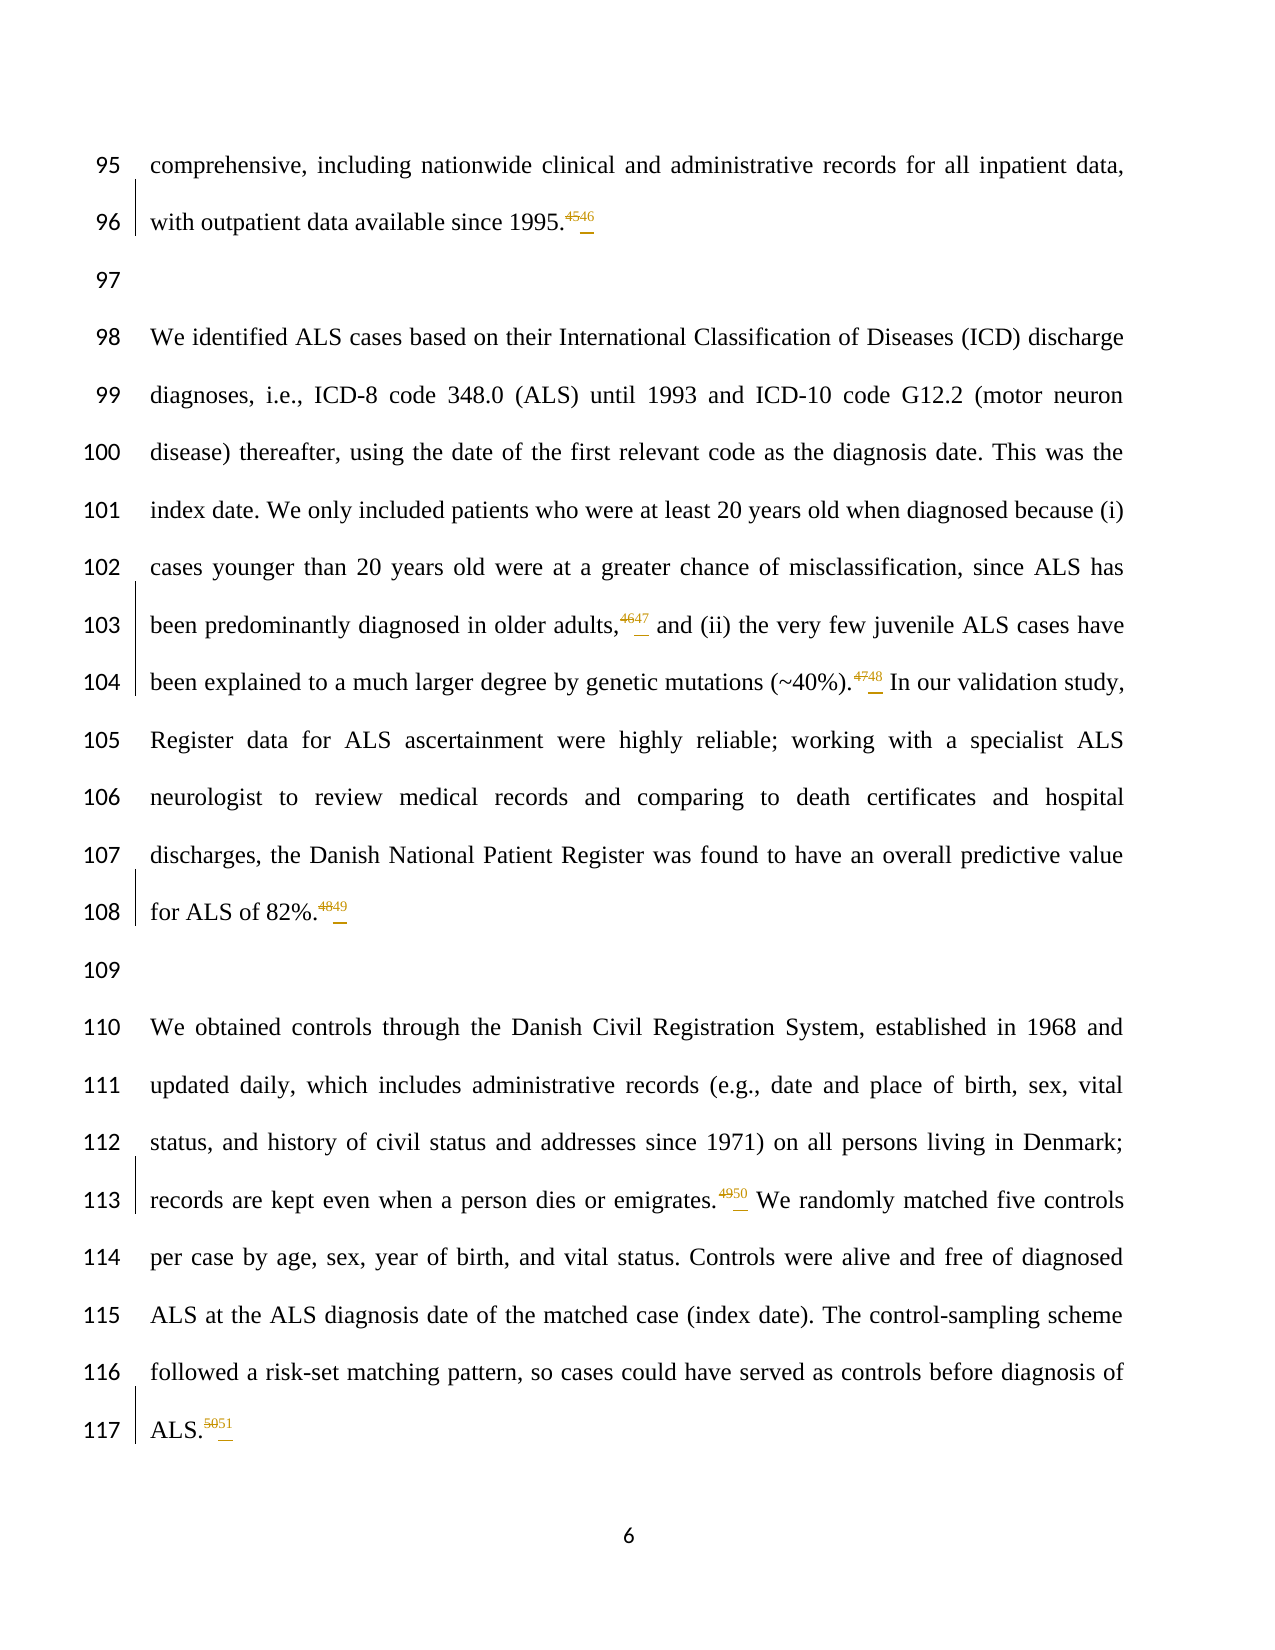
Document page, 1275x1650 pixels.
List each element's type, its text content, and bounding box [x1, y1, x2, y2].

text We identified ALS cases based on their International Classification of Diseases (ICD) discharge diagnoses, i.e., ICD-8 code 348.0 (ALS) until 1993 and ICD-10 code G12.2 (motor neuron disease) thereafter, using the date of the first relevant code as the diagnosis date. This was the index date. We only included patients who were at least 20 years old when diagnosed because (i) cases younger than 20 years old were at a greater chance of misclassification, since ALS has been predominantly diagnosed in older adults, and (ii) the very few juvenile ALS cases have been explained to a much larger degree by genetic mutations (~40%). In our validation study, Register data for ALS ascertainment were highly reliable; working with a specialist ALS neurologist to review medical records and comparing to death certificates and hospital discharges, the Danish National Patient Register was found to have an overall predictive value for ALS of 82%. [150, 322, 1125, 926]
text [150, 150, 1125, 236]
text We obtained controls through the Danish Civil Registration System, established in 1968 and updated daily, which includes administrative records (e.g., date and place of birth, sex, vital status, and history of civil status and addresses since 1971) on all persons living in Denmark; records are kept even when a person dies or emigrates. We randomly matched five controls per case by age, sex, year of birth, and vital status. Controls were alive and free of diagnosed ALS at the ALS diagnosis date of the matched case (index date). The control-sampling scheme followed a risk-set matching pattern, so cases could have served as controls before diagnosis of ALS. [150, 1012, 1125, 1444]
